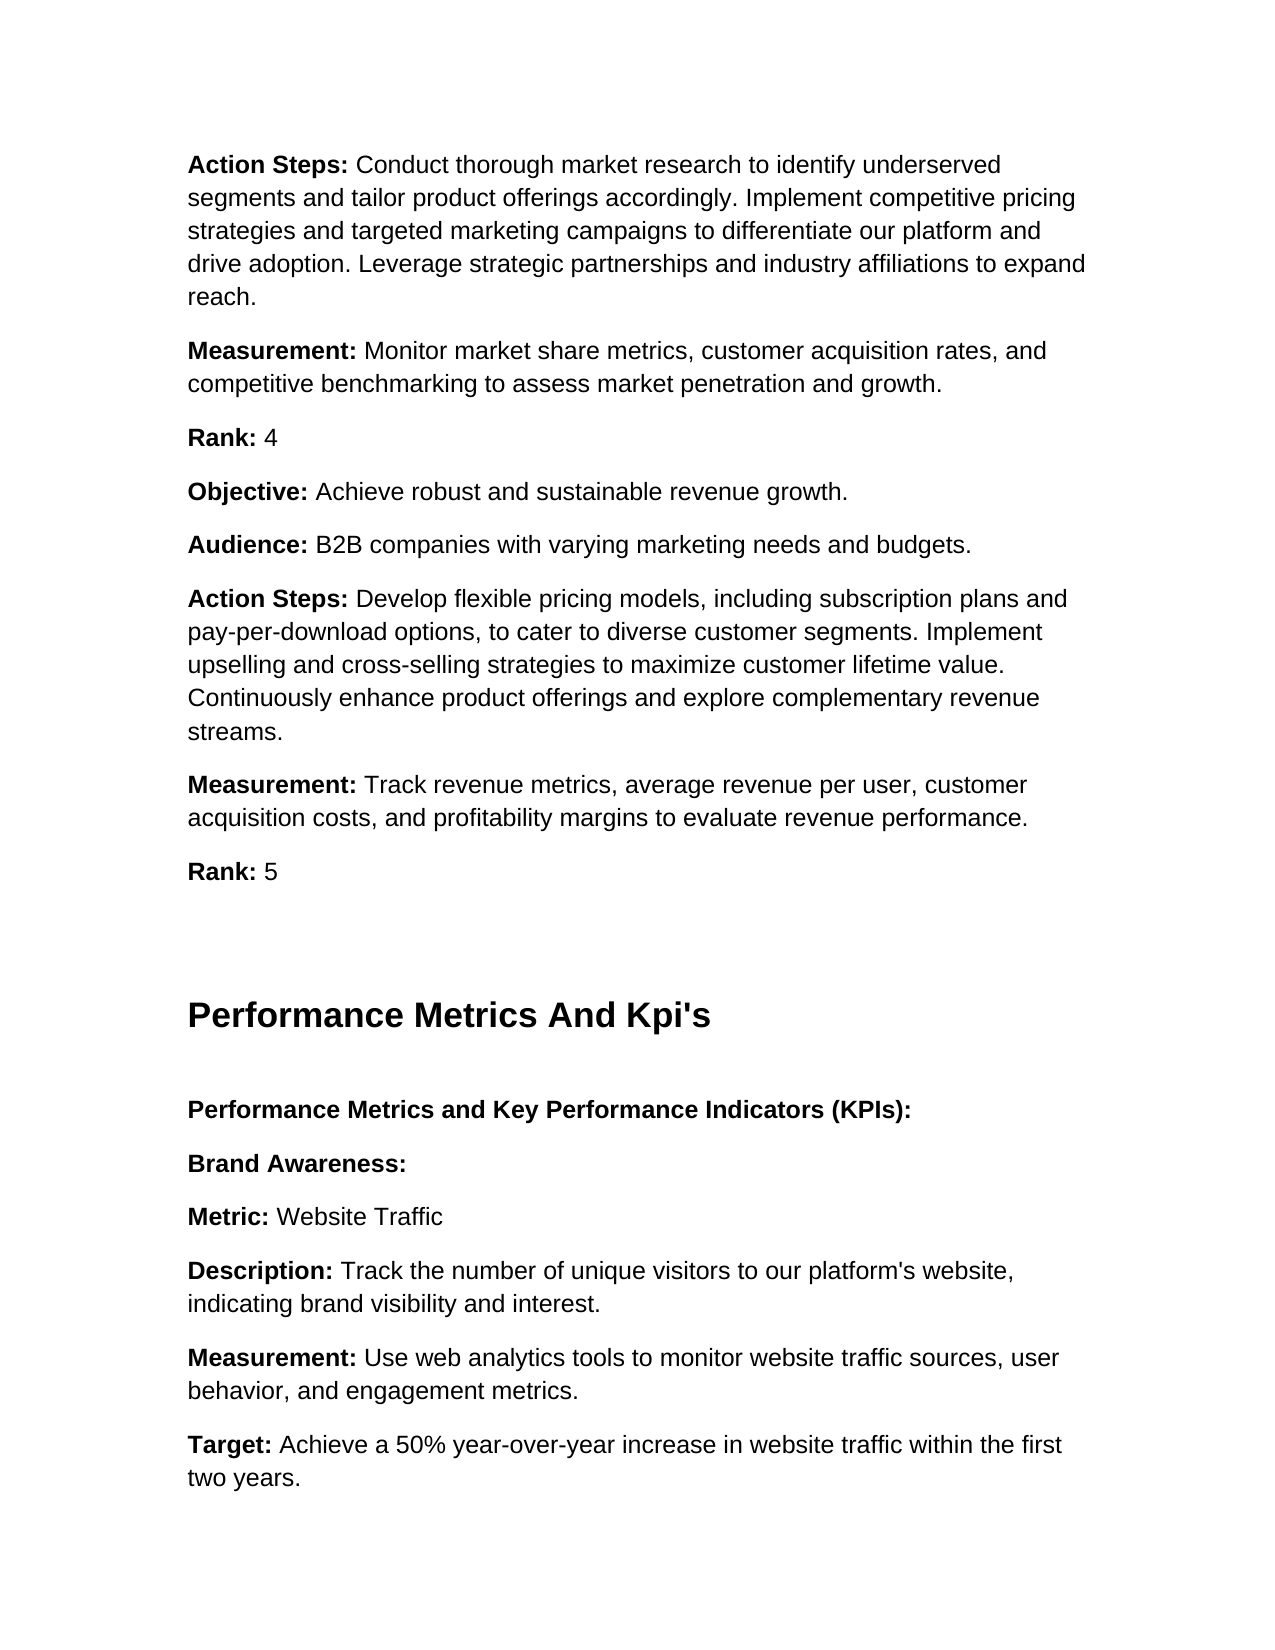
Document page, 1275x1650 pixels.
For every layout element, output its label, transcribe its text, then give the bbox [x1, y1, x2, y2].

text Description: Track the number of unique visitors to our platform's website, indicating brand visibility and interest. [187, 1256, 1087, 1318]
text Action Steps: Conduct thorough market research to identify underserved segments and tailor product offerings accordingly. Implement competitive pricing strategies and targeted marketing campaigns to differentiate our platform and drive adoption. Leverage strategic partnerships and industry affiliations to expand reach. [187, 150, 1087, 311]
subtitle Performance Metrics And Kpi's [187, 994, 1087, 1035]
text Rank: 4 [187, 423, 1087, 452]
text Audience: B2B companies with varying marketing needs and budgets. [187, 531, 1087, 559]
text Target: Achieve a 50% year-over-year increase in website traffic within the first two years. [187, 1430, 1087, 1492]
text Brand Awareness: [187, 1148, 1087, 1177]
text Action Steps: Develop flexible pricing models, including subscription plans and pay-per-download options, to cater to diverse customer segments. Implement upselling and cross-selling strategies to maximize customer lifetime value. Continuously enhance product offerings and explore complementary revenue streams. [187, 584, 1087, 745]
text Metric: Website Traffic [187, 1202, 1087, 1231]
text Performance Metrics and Key Performance Indicators (KPIs): [187, 1095, 1087, 1123]
text Measurement: Use web analytics tools to monitor website traffic sources, user behavior, and engagement metrics. [187, 1343, 1087, 1405]
text Measurement: Monitor market share metrics, customer acquisition rates, and competitive benchmarking to assess market penetration and growth. [187, 336, 1087, 398]
text Objective: Achieve robust and sustainable revenue growth. [187, 477, 1087, 505]
text Rank: 5 [187, 857, 1087, 886]
text Measurement: Track revenue metrics, average revenue per user, customer acquisition costs, and profitability margins to evaluate revenue performance. [187, 770, 1087, 832]
